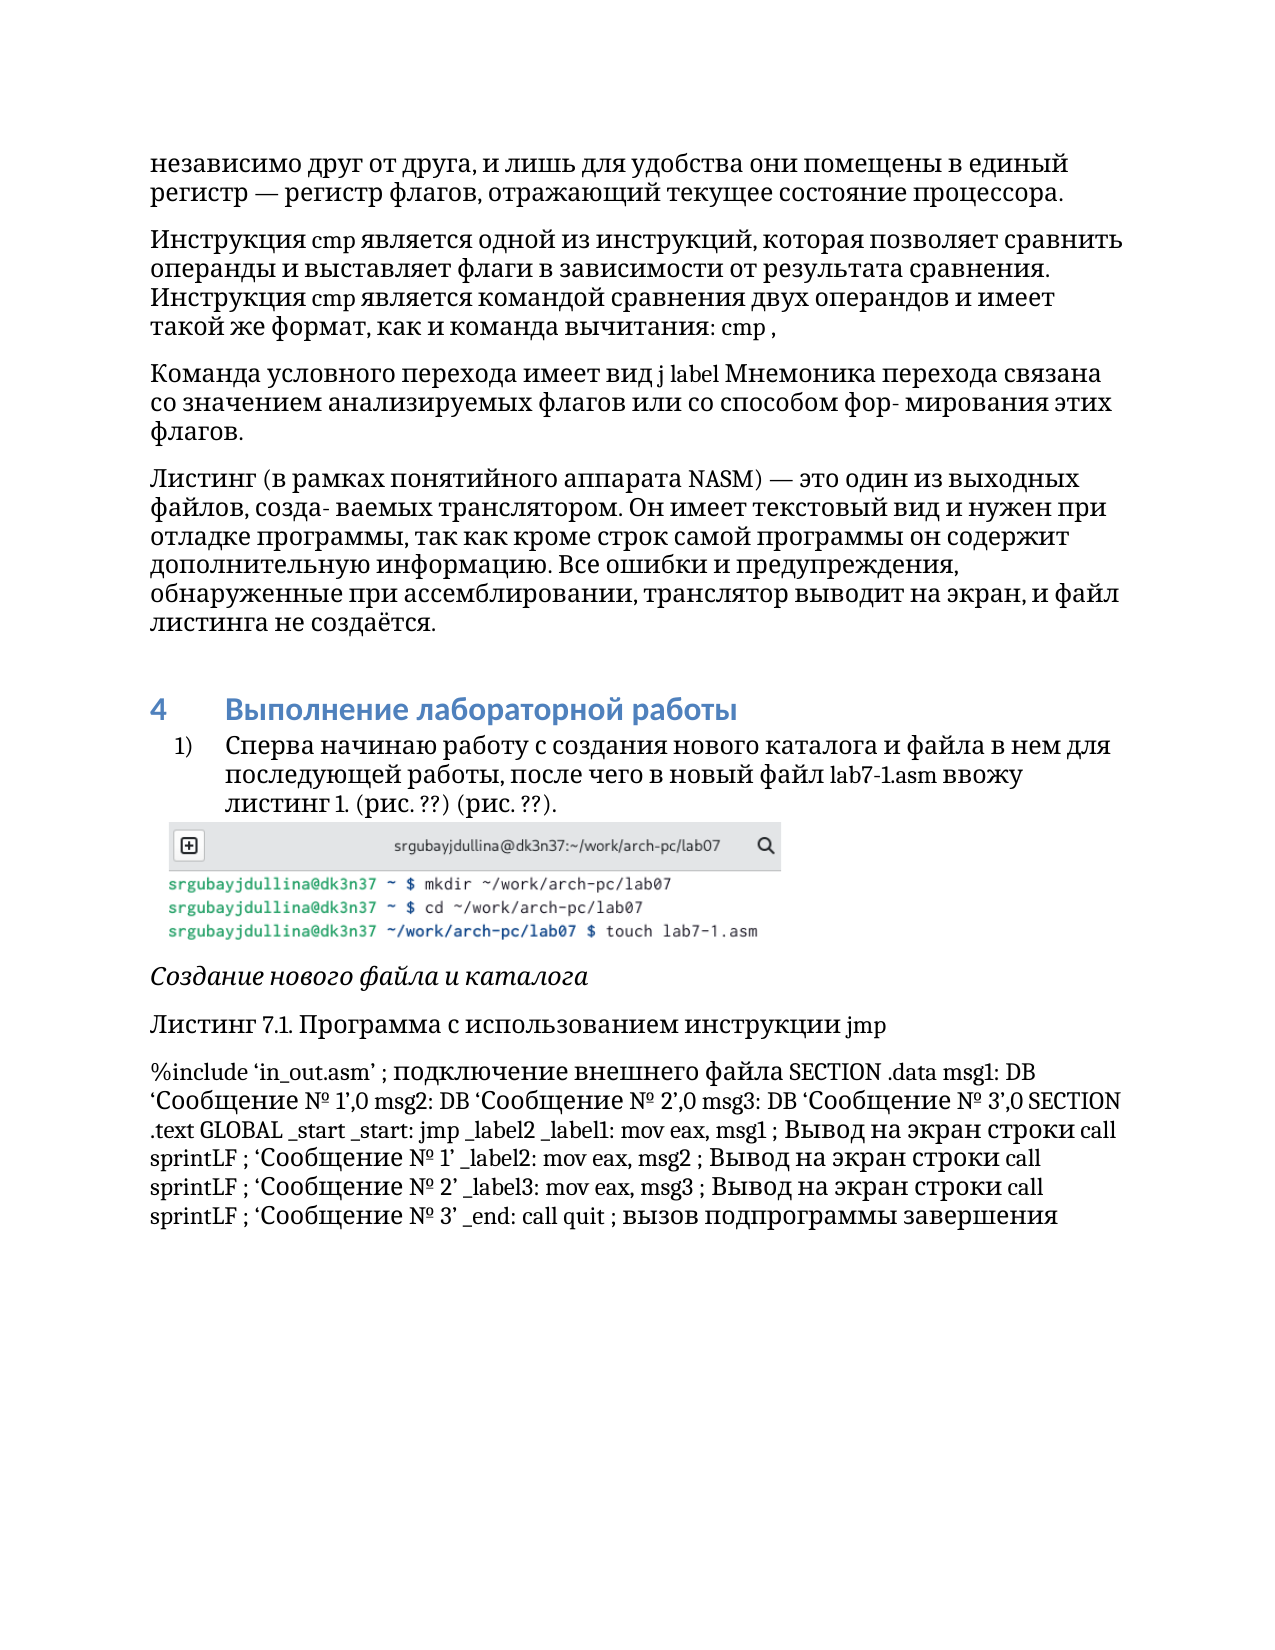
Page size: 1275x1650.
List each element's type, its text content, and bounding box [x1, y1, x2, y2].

text Листинг (в рамках понятийного аппарата NASM) — это один из выходных файлов, созда- ваемых транслятором. Он имеет текстовый вид и нужен при отладке программы, так как кроме строк самой программы он содержит дополнительную информацию. Все ошибки и предупреждения, обнаруженные при ассемблировании, транслятор выводит на экран, и файл листинга не создаётся. [150, 465, 1125, 637]
text Листинг 7.1. Программа с использованием инструкции jmp [150, 1011, 1125, 1039]
list Сперва начинаю работу с создания нового каталога и файла в нем для последующей работы, после чего в новый файл lab7-1.asm ввожу листинг 1. (рис. ??) (рис. ??). [175, 732, 1125, 818]
text %include ‘in_out.asm’ ; подключение внешнего файла SECTION .data msg1: DB ‘Сообщение № 1’,0 msg2: DB ‘Сообщение № 2’,0 msg3: DB ‘Сообщение № 3’,0 SECTION .text GLOBAL _start _start: jmp _label2 _label1: mov eax, msg1 ; Вывод на экран строки call sprintLF ; ‘Сообщение № 1’ _label2: mov eax, msg2 ; Вывод на экран строки call sprintLF ; ‘Сообщение № 2’ _label3: mov eax, msg3 ; Вывод на экран строки call sprintLF ; ‘Сообщение № 3’ _end: call quit ; вызов подпрограммы завершения [150, 1058, 1125, 1231]
picture [168, 822, 782, 943]
text Инструкция cmp является одной из инструкций, которая позволяет сравнить операнды и выставляет флаги в зависимости от результата сравнения. Инструкция cmp является командой сравнения двух операндов и имеет такой же формат, как и команда вычитания: cmp , [150, 226, 1125, 341]
text Создание нового файла и каталога [150, 963, 1125, 992]
text Команда условного перехода имеет вид j label Мнемоника перехода связана со значением анализируемых флагов или со способом фор- мирования этих флагов. [150, 360, 1125, 446]
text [150, 150, 1125, 207]
subtitle 4 Выполнение лабораторной работы [150, 687, 1125, 728]
